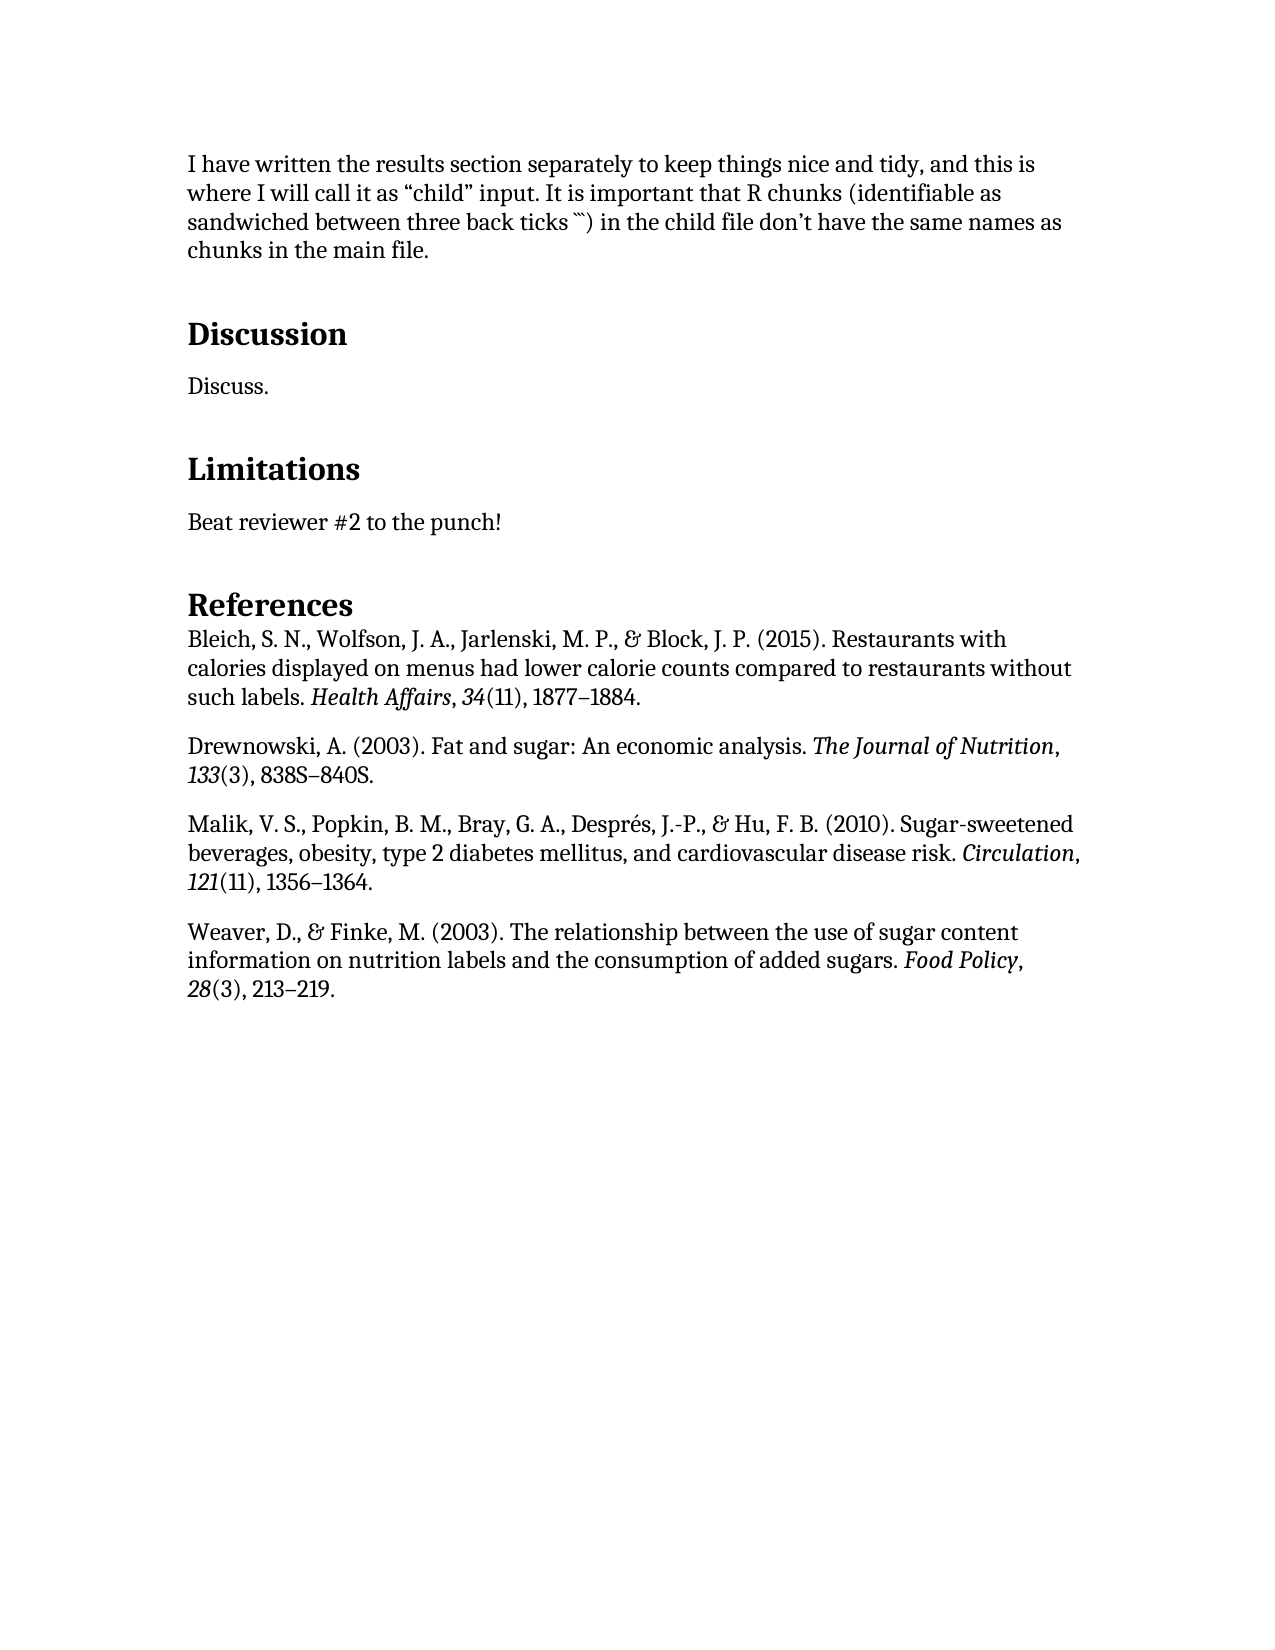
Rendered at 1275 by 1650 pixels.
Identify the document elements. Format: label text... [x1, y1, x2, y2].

text Weaver, D., & Finke, M. (2003). The relationship between the use of sugar content information on nutrition labels and the consumption of added sugars. Food Policy, 28(3), 213–219. [187, 917, 1087, 1004]
text Discuss. [187, 372, 1087, 401]
text Drewnowski, A. (2003). Fat and sugar: An economic analysis. The Journal of Nutrition, 133(3), 838S–840S. [187, 732, 1087, 789]
text Beat reviewer #2 to the punch! [187, 508, 1087, 537]
subtitle Limitations [187, 451, 1087, 489]
text I have written the results section separately to keep things nice and tidy, and this is where I will call it as “child” input. It is important that R chunks (identifiable as sandwiched between three back ticks ```) in the child file don’t have the same names as chunks in the main file. [187, 150, 1087, 265]
text Malik, V. S., Popkin, B. M., Bray, G. A., Després, J.-P., & Hu, F. B. (2010). Sugar-sweetened beverages, obesity, type 2 diabetes mellitus, and cardiovascular disease risk. Circulation, 121(11), 1356–1364. [187, 810, 1087, 897]
text Bleich, S. N., Wolfson, J. A., Jarlenski, M. P., & Block, J. P. (2015). Restaurants with calories displayed on menus had lower calorie counts compared to restaurants without such labels. Health Affairs, 34(11), 1877–1884. [187, 625, 1087, 711]
subtitle Discussion [187, 315, 1087, 353]
subtitle References [187, 587, 1087, 625]
